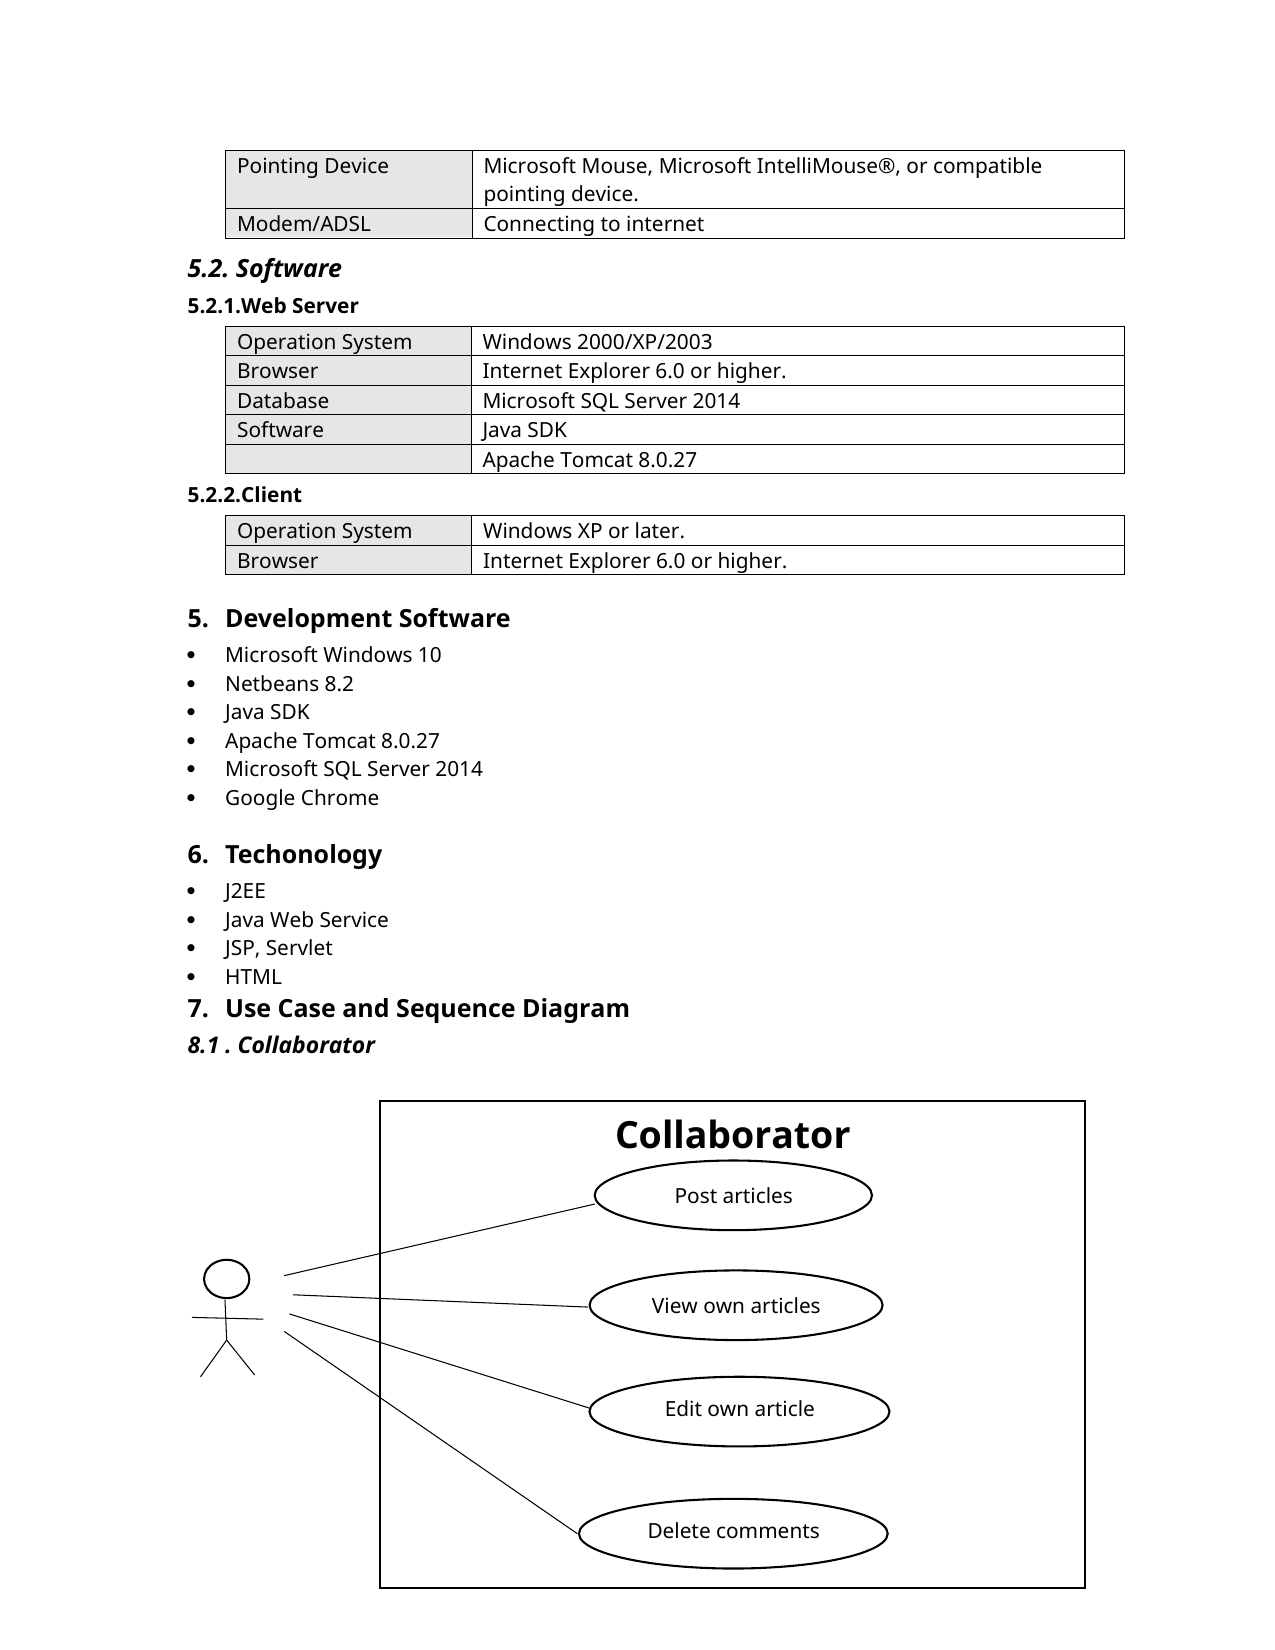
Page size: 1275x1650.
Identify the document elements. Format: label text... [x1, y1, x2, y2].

list Microsoft Windows 10 [187, 641, 1125, 669]
table_cell Browser [226, 356, 471, 385]
table_cell Software [226, 415, 471, 444]
list Microsoft SQL Server 2014 [187, 754, 1125, 783]
table_cell Microsoft Mouse, Microsoft IntelliMouse®, or compatible pointing device. [473, 151, 1124, 208]
subtitle 5.2. Software [187, 251, 1125, 285]
list Use Case and Sequence Diagram [187, 990, 1125, 1024]
list . Collaborator [187, 1029, 1125, 1061]
table_cell Internet Explorer 6.0 or higher. [472, 356, 1124, 385]
subtitle 5.2.1.Web Server [187, 291, 1125, 320]
table_cell Database [226, 386, 471, 414]
list J2EE [187, 877, 1125, 905]
table_cell Pointing Device [226, 151, 472, 208]
table_cell Connecting to internet [473, 209, 1124, 237]
table_header Windows XP or later. [472, 516, 1124, 545]
subtitle 5.2.2.Client [187, 481, 1125, 509]
table_header Windows 2000/XP/2003 [472, 327, 1124, 355]
table_header Operation System [226, 327, 471, 355]
table_cell Java SDK [472, 415, 1124, 444]
subtitle Development Software [187, 600, 1125, 634]
list Google Chrome [187, 783, 1125, 811]
table_cell Modem/ADSL [226, 209, 472, 237]
list Apache Tomcat 8.0.27 [187, 726, 1125, 754]
table_cell [226, 445, 471, 473]
list JSP, Servlet [187, 933, 1125, 962]
table_cell Apache Tomcat 8.0.27 [472, 445, 1124, 473]
list Java SDK [187, 697, 1125, 726]
table_cell Browser [226, 546, 471, 574]
table_cell Microsoft SQL Server 2014 [472, 386, 1124, 414]
table_cell Internet Explorer 6.0 or higher. [472, 546, 1124, 574]
subtitle Techonology [187, 836, 1125, 870]
list HTML [187, 962, 1125, 990]
list Netbeans 8.2 [187, 669, 1125, 697]
table_header Operation System [226, 516, 471, 545]
list Java Web Service [187, 905, 1125, 933]
